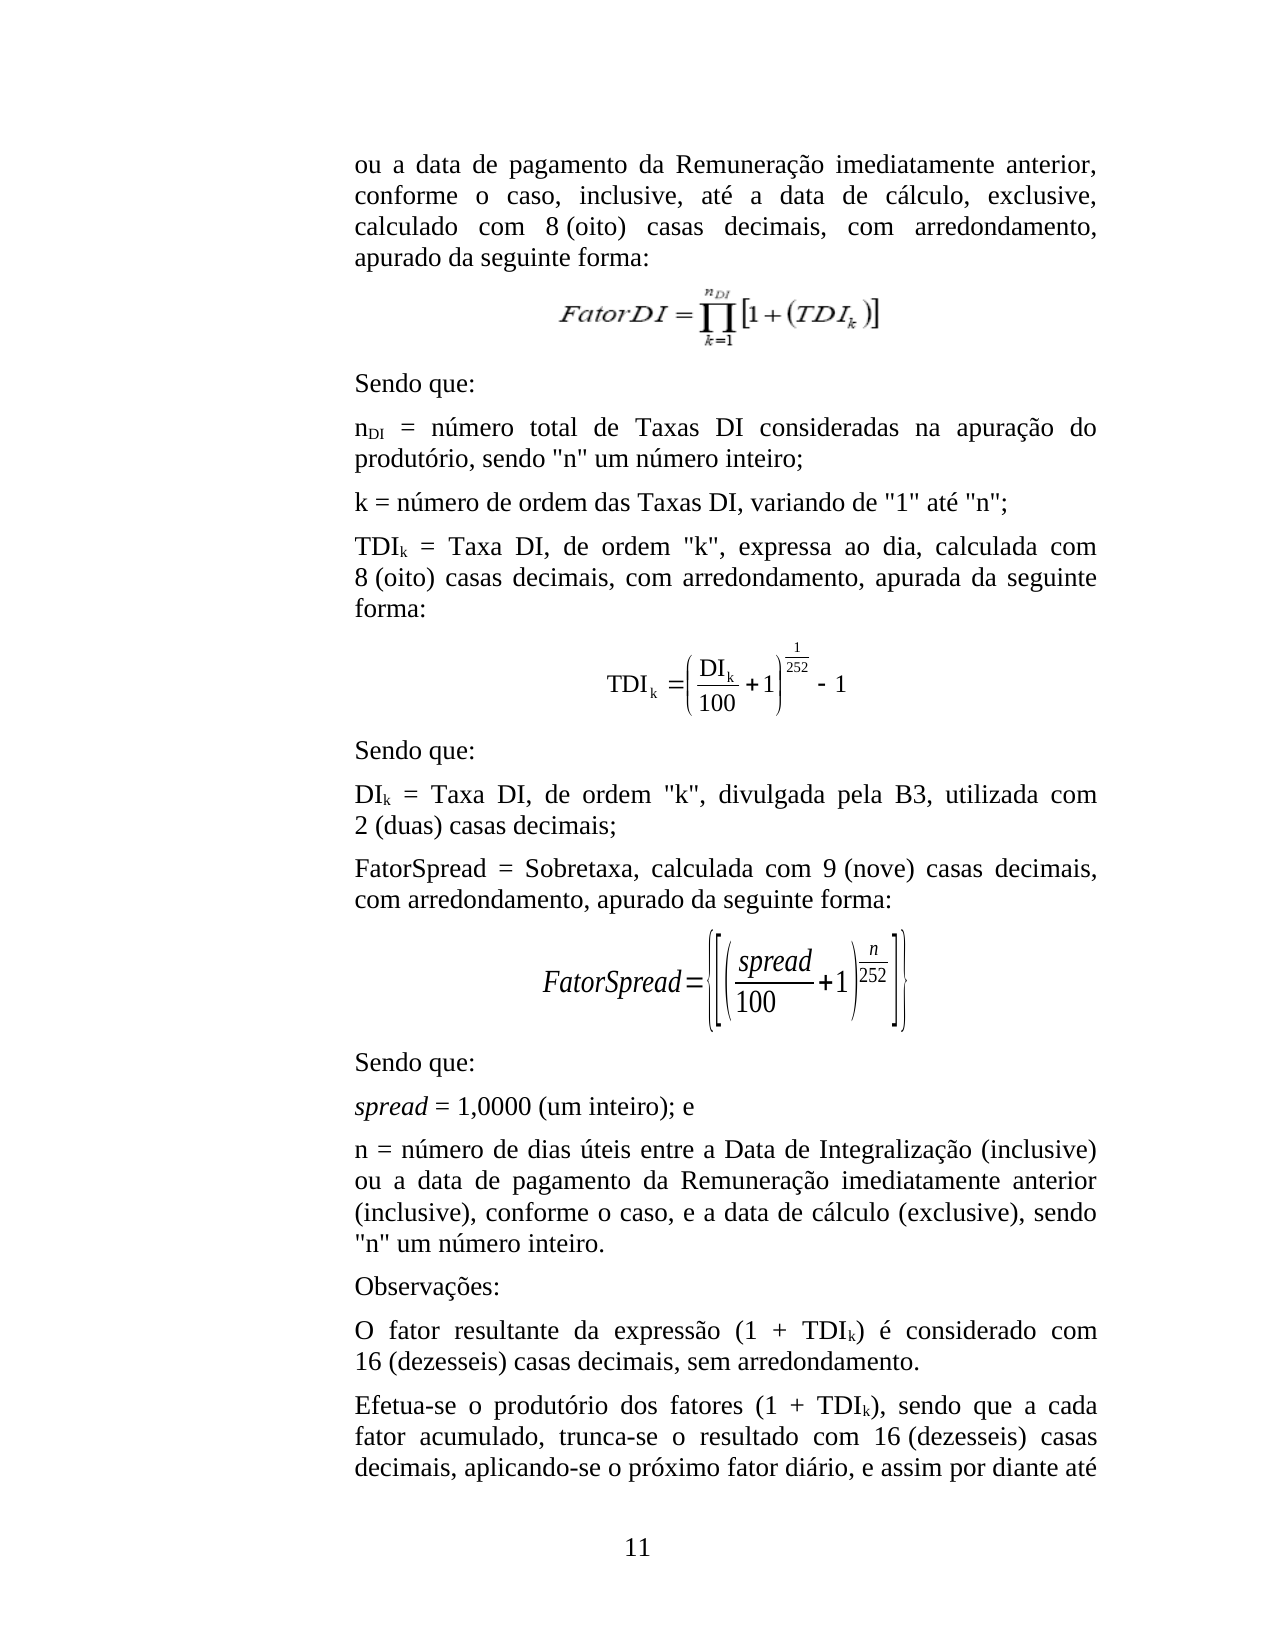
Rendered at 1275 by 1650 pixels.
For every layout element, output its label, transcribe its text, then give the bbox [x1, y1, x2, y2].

text Sendo que: [354, 368, 1098, 399]
picture [552, 284, 900, 355]
text Observações: [354, 1270, 1098, 1302]
text Sendo que: [354, 734, 1098, 765]
text DIk = Taxa DI, de ordem "k", divulgada pela B3, utilizada com 2 (duas) casas decimais; [354, 778, 1098, 840]
text n = número de dias úteis entre a Data de Integralização (inclusive) ou a data de pagamento da Remuneração imediatamente anterior (inclusive), conforme o caso, e a data de cálculo (exclusive), sendo "n" um número inteiro. [354, 1133, 1098, 1258]
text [354, 1389, 1098, 1482]
text TDIk = Taxa DI, de ordem "k", expressa ao dia, calculada com 8 (oito) casas decimais, com arredondamento, apurada da seguinte forma: [354, 530, 1098, 623]
text nDI = número total de Taxas DI consideradas na apuração do produtório, sendo "n" um número inteiro; [354, 411, 1098, 473]
text O fator resultante da expressão (1 + TDIk) é considerado com 16 (dezesseis) casas decimais, sem arredondamento. [354, 1314, 1098, 1376]
text FatorSpread = Sobretaxa, calculada com 9 (nove) casas decimais, com arredondamento, apurado da seguinte forma: [354, 852, 1098, 915]
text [354, 148, 1098, 272]
text spread = 1,0000 (um inteiro); e [354, 1090, 1098, 1121]
text Sendo que: [354, 1046, 1098, 1077]
text k = número de ordem das Taxas DI, variando de "1" até "n"; [354, 486, 1098, 517]
